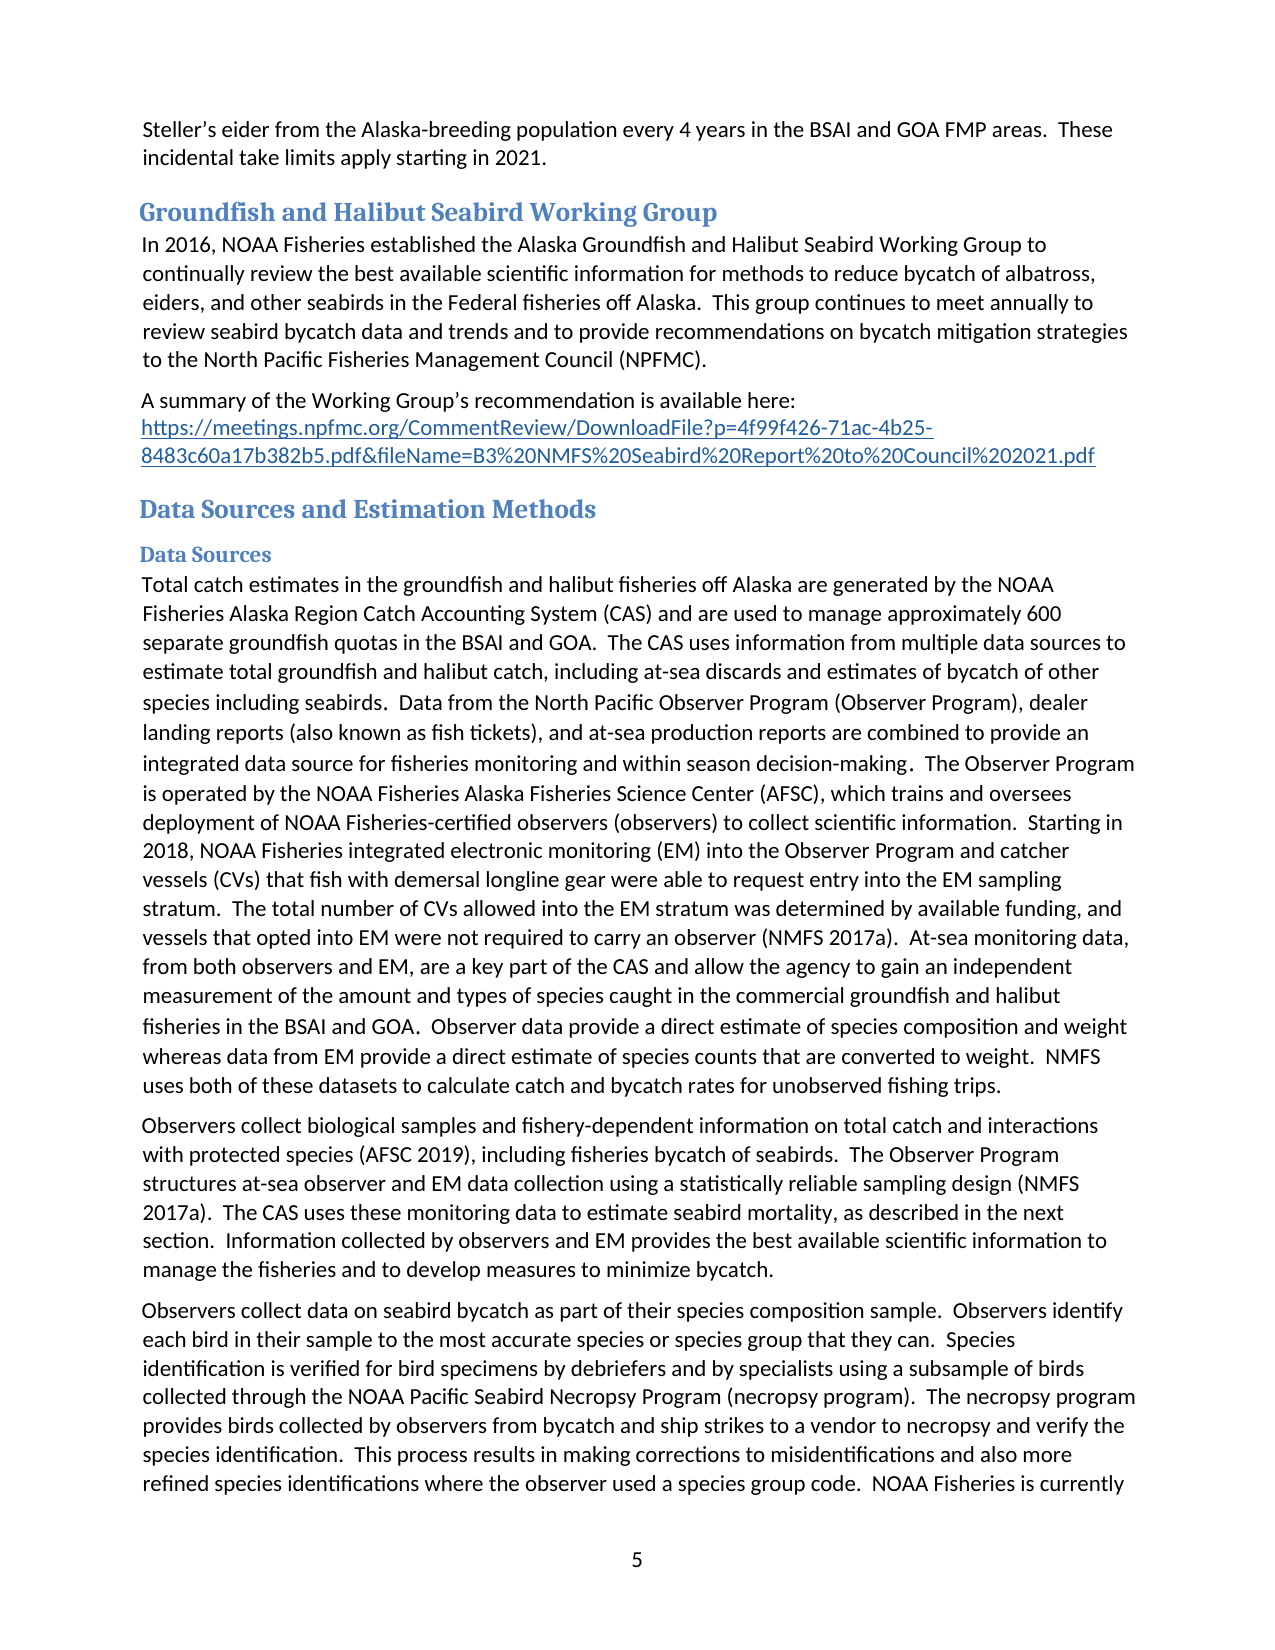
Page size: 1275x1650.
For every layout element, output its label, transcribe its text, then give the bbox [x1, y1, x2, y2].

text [141, 1296, 1138, 1497]
subtitle Groundfish and Halibut Seabird Working Group [139, 197, 1243, 228]
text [141, 115, 1138, 172]
text In 2016, NOAA Fisheries established the Alaska Groundfish and Halibut Seabird Working Group to continually review the best available scientific information for methods to reduce bycatch of albatross, eiders, and other seabirds in the Federal fisheries off Alaska. This group continues to meet annually to review seabird bycatch data and trends and to provide recommendations on bycatch mitigation strategies to the North Pacific Fisheries Management Council (NPFMC). [141, 230, 1138, 374]
subtitle Data Sources and Estimation Methods [139, 494, 1243, 525]
text Total catch estimates in the groundfish and halibut fisheries off Alaska are generated by the NOAA Fisheries Alaska Region Catch Accounting System (CAS) and are used to manage approximately 600 separate groundfish quotas in the BSAI and GOA. The CAS uses information from multiple data sources to estimate total groundfish and halibut catch, including at-sea discards and estimates of bycatch of other species including seabirds. Data from the North Pacific Observer Program (Observer Program), dealer landing reports (also known as fish tickets), and at-sea production reports are combined to provide an integrated data source for fisheries monitoring and within season decision-making. The Observer Program is operated by the NOAA Fisheries Alaska Fisheries Science Center (AFSC), which trains and oversees deployment of NOAA Fisheries-certified observers (observers) to collect scientific information. Starting in 2018, NOAA Fisheries integrated electronic monitoring (EM) into the Observer Program and catcher vessels (CVs) that fish with demersal longline gear were able to request entry into the EM sampling stratum. The total number of CVs allowed into the EM stratum was determined by available funding, and vessels that opted into EM were not required to carry an observer (NMFS 2017a). At-sea monitoring data, from both observers and EM, are a key part of the CAS and allow the agency to gain an independent measurement of the amount and types of species caught in the commercial groundfish and halibut fisheries in the BSAI and GOA. Observer data provide a direct estimate of species composition and weight whereas data from EM provide a direct estimate of species counts that are converted to weight. NMFS uses both of these datasets to calculate catch and bycatch rates for unobserved fishing trips. [141, 570, 1138, 1099]
subtitle Data Sources [139, 542, 1243, 568]
text Observers collect biological samples and fishery-dependent information on total catch and interactions with protected species (AFSC 2019), including fisheries bycatch of seabirds. The Observer Program structures at-sea observer and EM data collection using a statistically reliable sampling design (NMFS 2017a). The CAS uses these monitoring data to estimate seabird mortality, as described in the next section. Information collected by observers and EM provides the best available scientific information to manage the fisheries and to develop measures to minimize bycatch. [141, 1111, 1138, 1283]
text A summary of the Working Group’s recommendation is available here: https://meetings.npfmc.org/CommentReview/DownloadFile?p=4f99f426-71ac-4b25-8483c60a17b382b5.pdf&fileName=B3%20NMFS%20Seabird%20Report%20to%20Council%202021.pdf [141, 386, 1243, 469]
